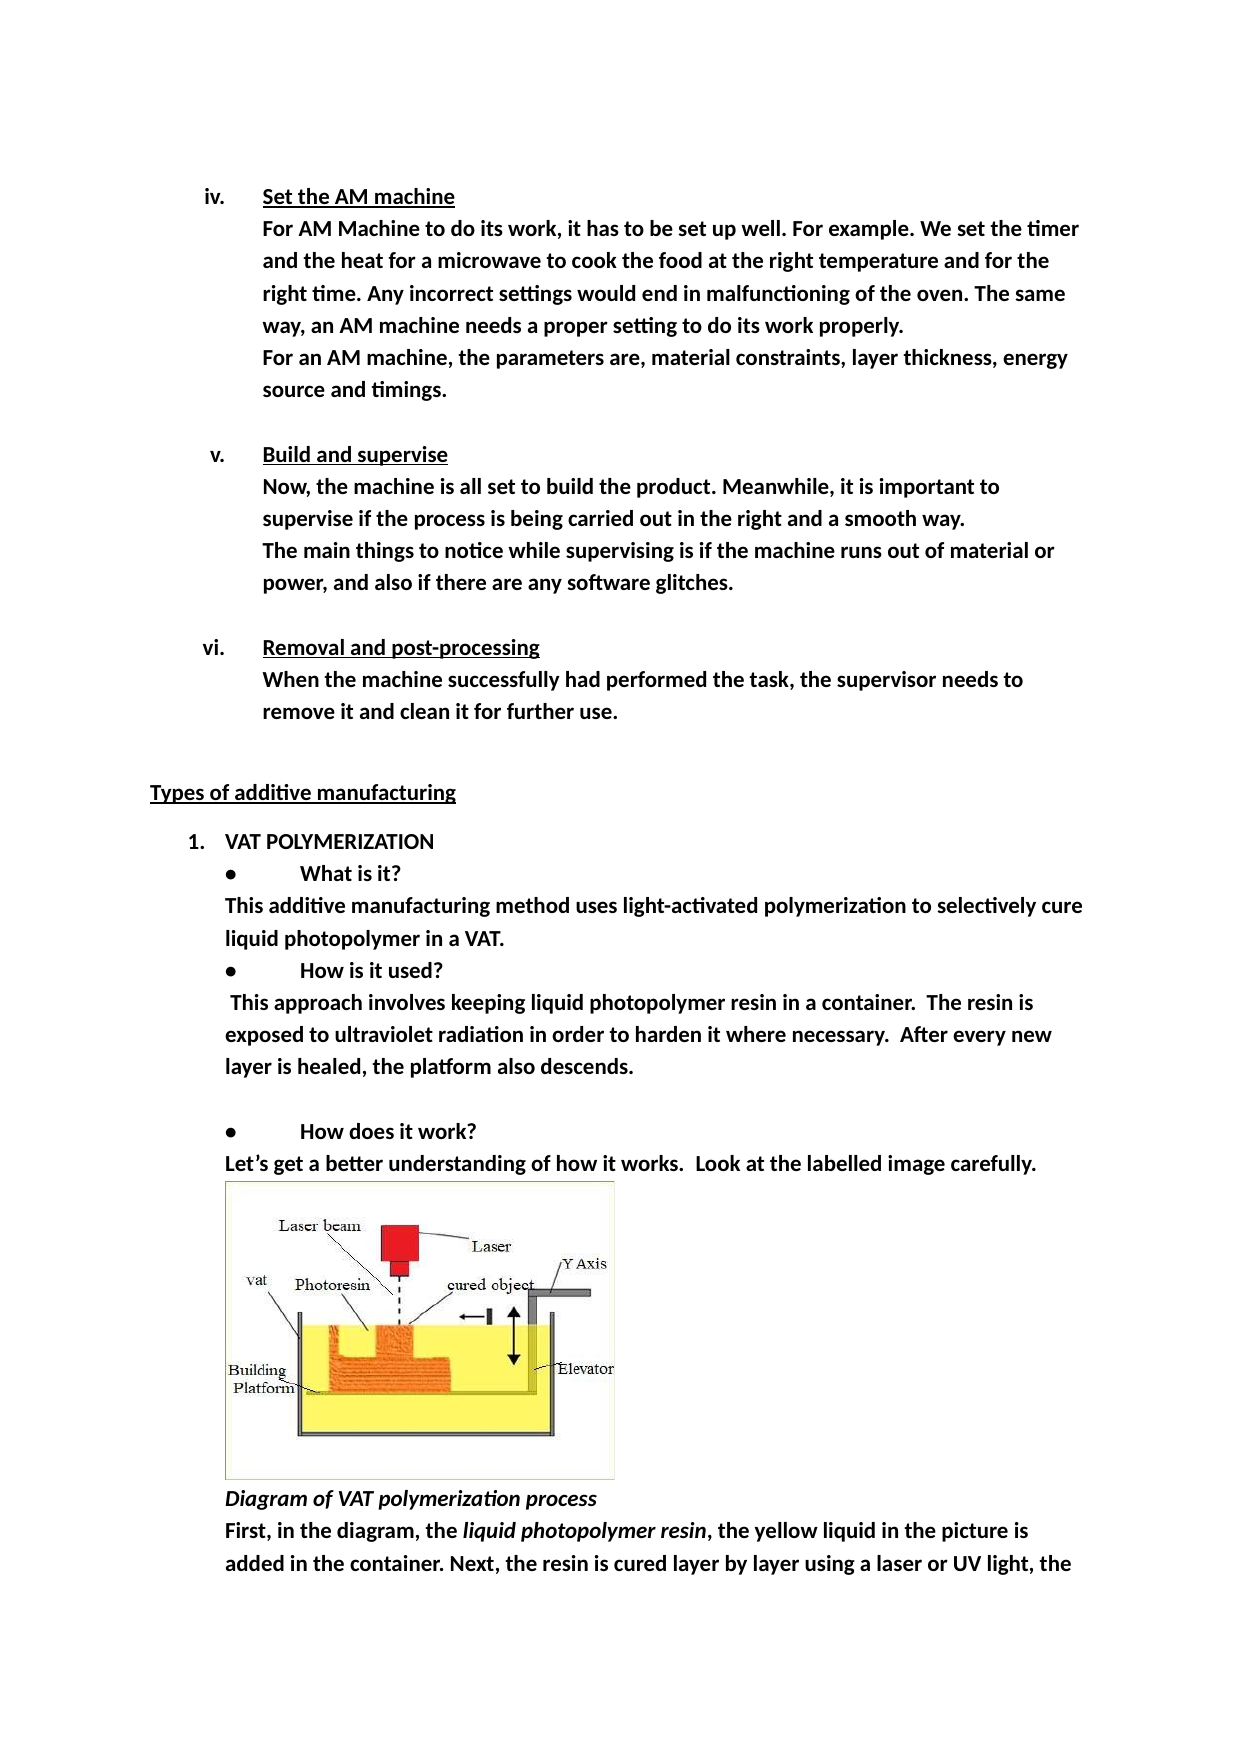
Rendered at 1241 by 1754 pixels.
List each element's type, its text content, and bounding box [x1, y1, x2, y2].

list Now, the machine is all set to build the product. Meanwhile, it is important to supervise if the process is being carried out in the right and a smooth way. [262, 472, 1090, 532]
list Build and supervise [225, 440, 1090, 468]
text Types of additive manufacturing [150, 778, 1090, 806]
list Diagram of VAT polymerization process [225, 1484, 1090, 1512]
list Let’s get a better understanding of how it works. Look at the labelled image carefully. [225, 1149, 1090, 1177]
list VAT POLYMERIZATION [187, 827, 1090, 855]
list Set the AM machine [225, 182, 1090, 210]
picture [225, 1181, 615, 1480]
list The main things to notice while supervising is if the machine runs out of material or power, and also if there are any software glitches. [262, 536, 1090, 596]
list For an AM machine, the parameters are, material constraints, layer thickness, energy source and timings. [262, 343, 1090, 403]
list This additive manufacturing method uses light-activated polymerization to selectively cure liquid photopolymer in a VAT. [225, 891, 1090, 952]
list Removal and post-processing [225, 633, 1090, 661]
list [225, 1517, 1090, 1577]
list • How does it work? [225, 1117, 1090, 1145]
list When the machine successfully had performed the task, the supervisor needs to remove it and clean it for further use. [262, 665, 1090, 725]
list For AM Machine to do its work, it has to be set up well. For example. We set the timer and the heat for a microwave to cook the food at the right temperature and for the right time. Any incorrect settings would end in malfunctioning of the oven. The same way, an AM machine needs a proper setting to do its work properly. [262, 214, 1090, 339]
list • What is it? [225, 859, 1090, 887]
list This approach involves keeping liquid photopolymer resin in a container. The resin is exposed to ultraviolet radiation in order to harden it where necessary. After every new layer is healed, the platform also descends. [225, 988, 1090, 1080]
list • How is it used? [225, 956, 1090, 984]
